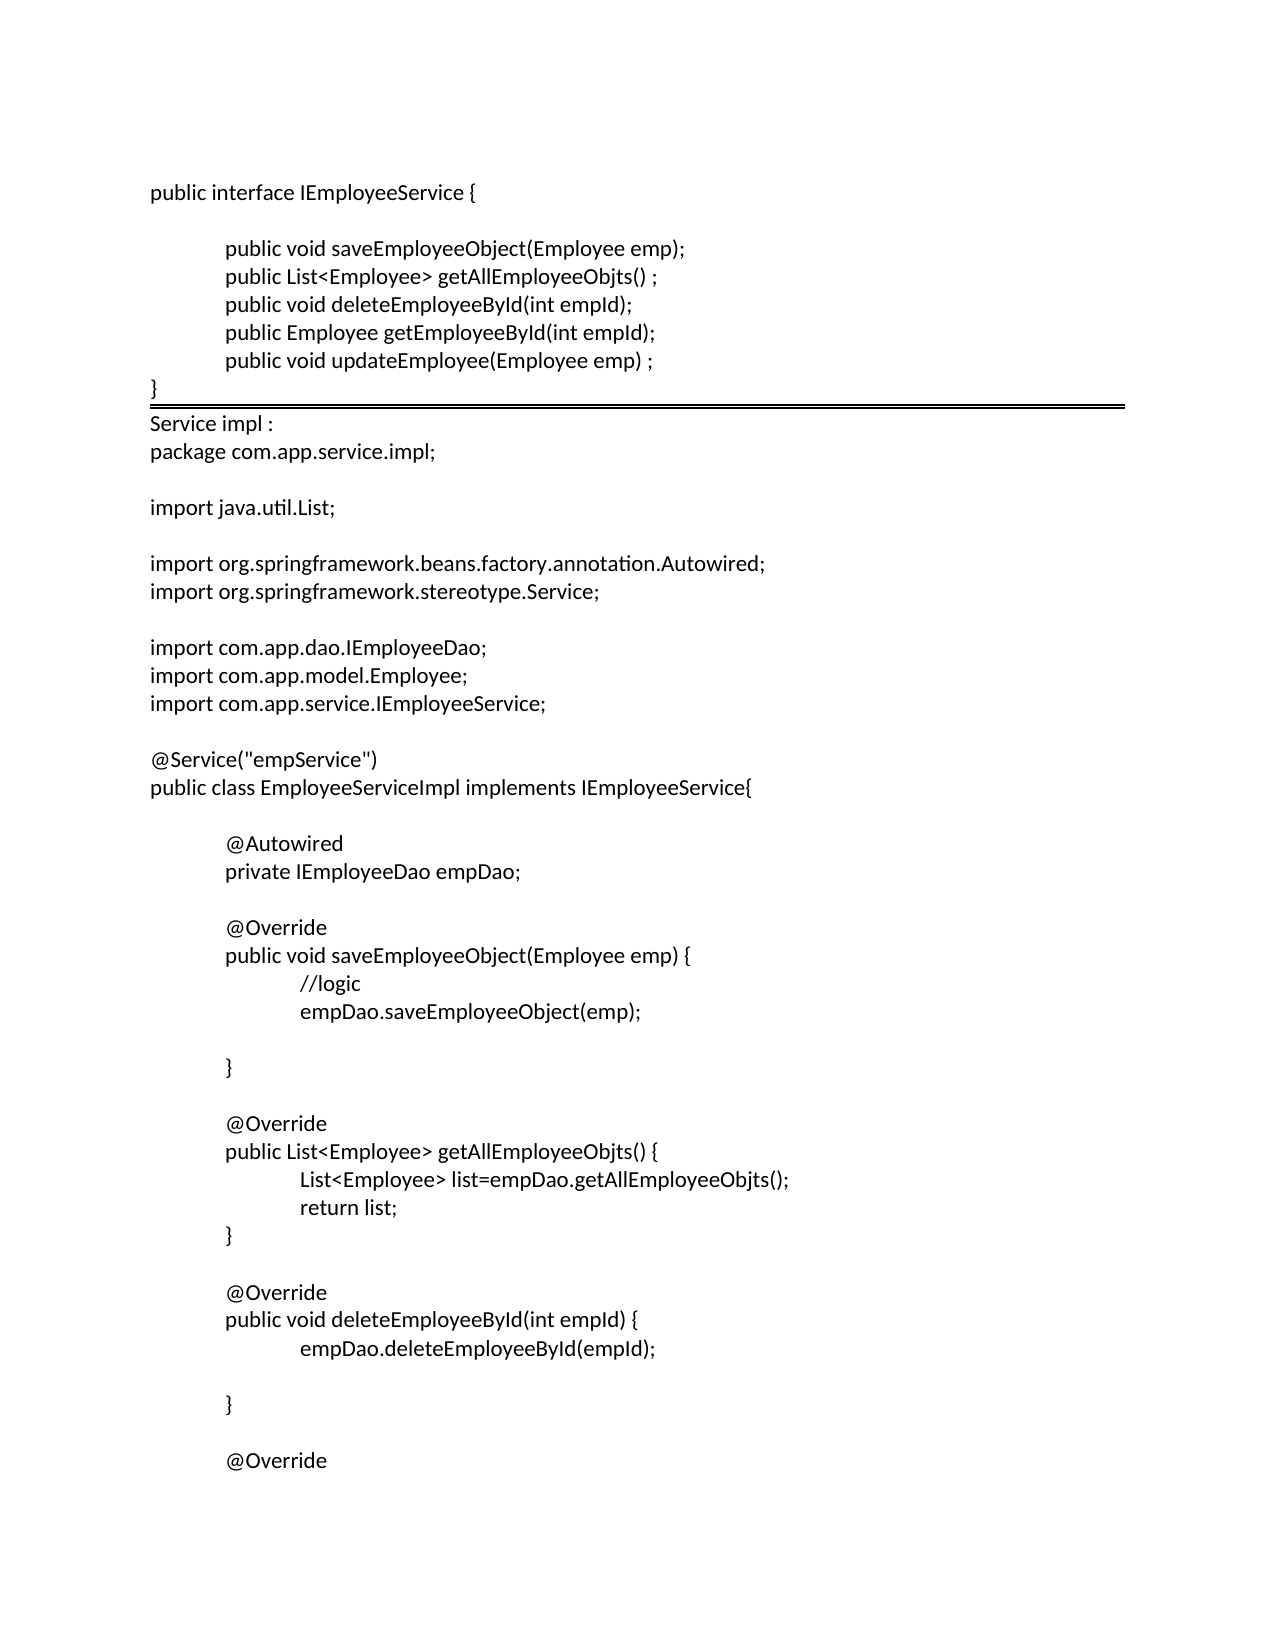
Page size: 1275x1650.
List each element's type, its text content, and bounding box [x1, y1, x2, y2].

text public class EmployeeServiceImpl implements IEmployeeService{ [150, 773, 1125, 801]
text public void saveEmployeeObject(Employee emp) { [150, 941, 1125, 969]
text //logic [150, 969, 1125, 997]
text empDao.saveEmployeeObject(emp); [150, 997, 1125, 1025]
text @Override [150, 1278, 1125, 1306]
text @Autowired [150, 829, 1125, 857]
text } [150, 1222, 1125, 1249]
text public void deleteEmployeeById(int empId); [150, 290, 1125, 318]
text Service impl : [150, 409, 1125, 437]
text import org.springframework.stereotype.Service; [150, 577, 1125, 605]
text @Override [150, 1446, 1125, 1474]
text private IEmployeeDao empDao; [150, 857, 1125, 885]
text @Override [150, 1109, 1125, 1137]
text public List<Employee> getAllEmployeeObjts() ; [150, 262, 1125, 290]
text import com.app.dao.IEmployeeDao; [150, 633, 1125, 661]
text } [150, 1053, 1125, 1081]
text import java.util.List; [150, 493, 1125, 521]
text empDao.deleteEmployeeById(empId); [150, 1334, 1125, 1362]
text package com.app.service.impl; [150, 437, 1125, 465]
text @Service("empService") [150, 745, 1125, 773]
text public void updateEmployee(Employee emp) ; [150, 346, 1125, 374]
text public List<Employee> getAllEmployeeObjts() { [150, 1137, 1125, 1166]
text import com.app.service.IEmployeeService; [150, 689, 1125, 717]
text public Employee getEmployeeById(int empId); [150, 318, 1125, 346]
text public void saveEmployeeObject(Employee emp); [150, 234, 1125, 262]
text return list; [150, 1193, 1125, 1222]
text } [150, 374, 1125, 404]
text public void deleteEmployeeById(int empId) { [150, 1306, 1125, 1334]
text import com.app.model.Employee; [150, 661, 1125, 689]
text } [150, 1390, 1125, 1418]
text List<Employee> list=empDao.getAllEmployeeObjts(); [150, 1166, 1125, 1193]
text @Override [150, 913, 1125, 941]
text import org.springframework.beans.factory.annotation.Autowired; [150, 549, 1125, 577]
text public interface IEmployeeService { [150, 178, 1125, 206]
